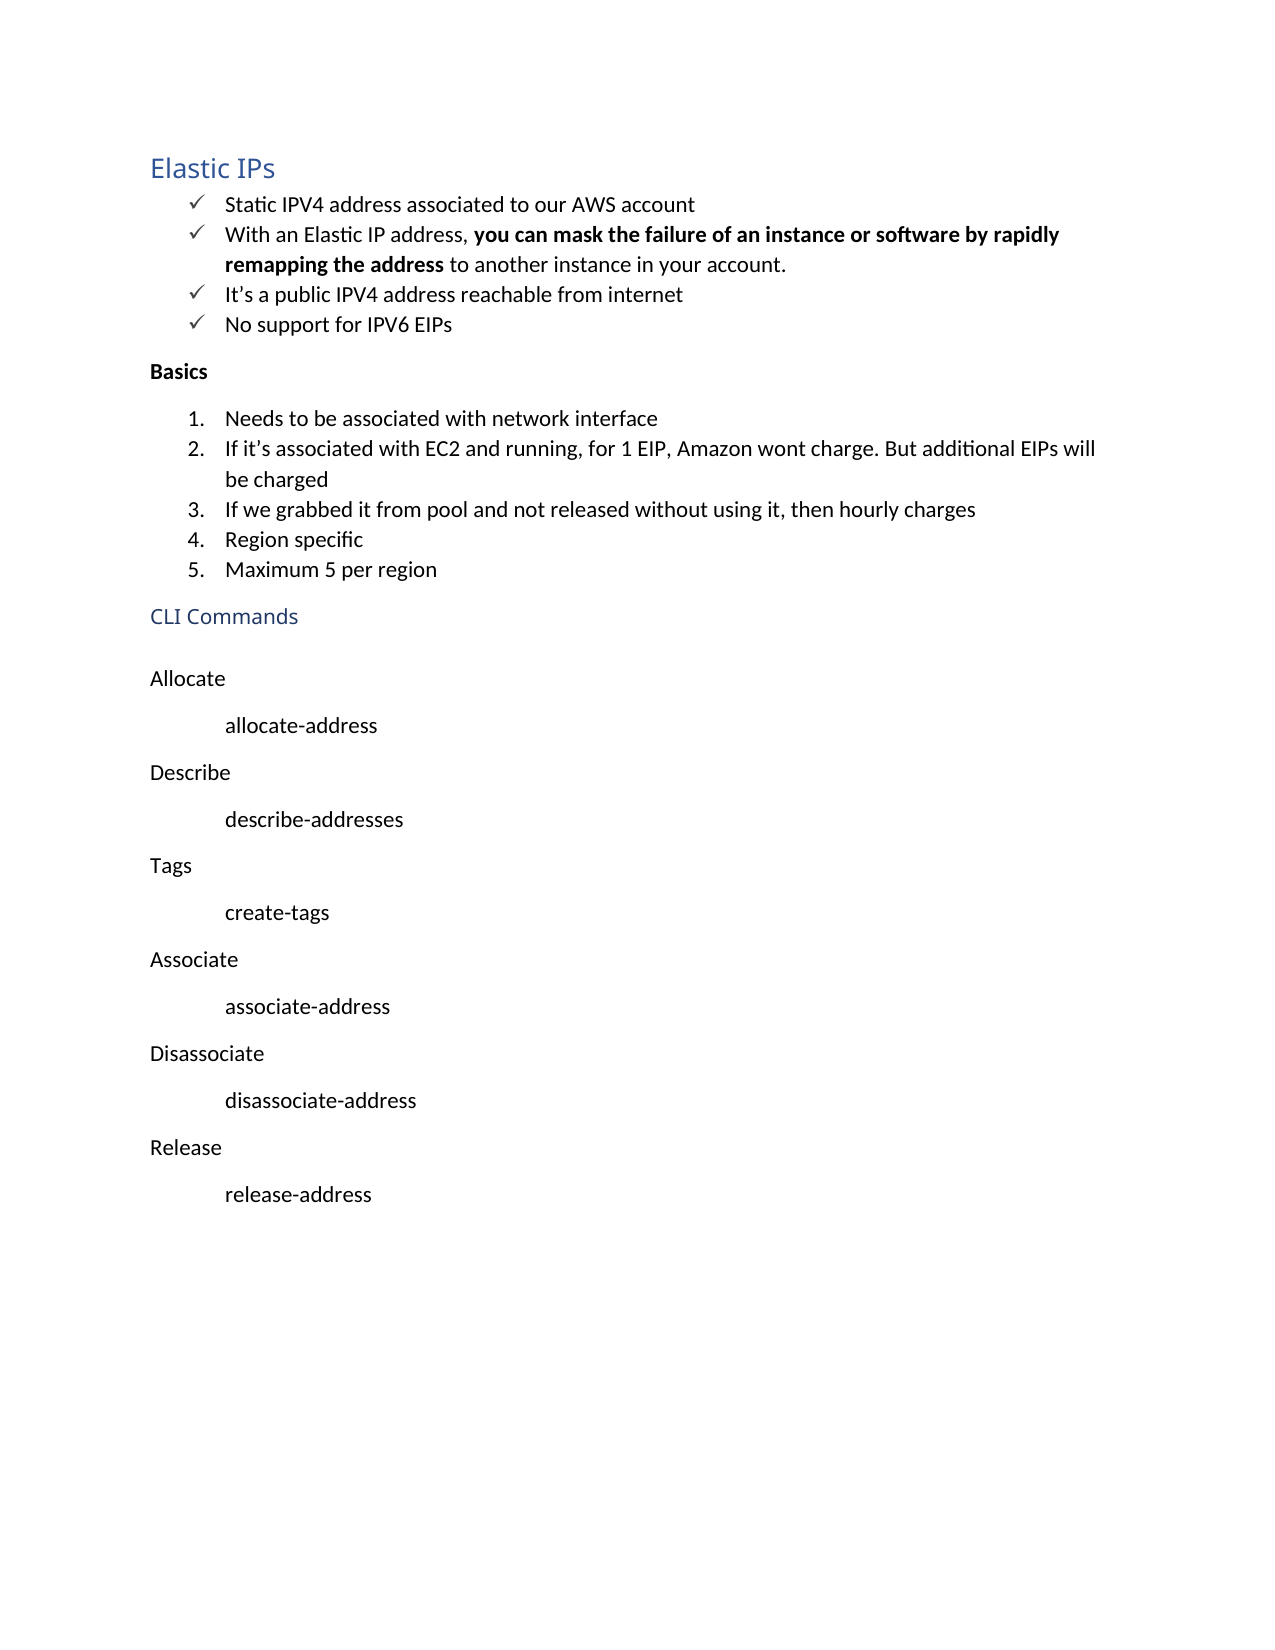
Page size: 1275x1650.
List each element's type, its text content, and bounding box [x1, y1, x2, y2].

text Tags [150, 852, 1125, 880]
text Disassociate [150, 1039, 1125, 1067]
list Maximum 5 per region [187, 555, 1125, 583]
text Describe [150, 758, 1125, 786]
list If we grabbed it from pool and not released without using it, then hourly charges [187, 495, 1125, 523]
list Needs to be associated with network interface [187, 404, 1125, 432]
text allocate-address [150, 711, 1125, 739]
text release-address [150, 1180, 1125, 1208]
subtitle Elastic IPs [150, 150, 1125, 187]
text Allocate [150, 664, 1125, 692]
text Basics [150, 357, 1125, 386]
list It’s a public IPV4 address reachable from internet [187, 280, 1125, 308]
text disassociate-address [150, 1086, 1125, 1114]
text create-tags [150, 898, 1125, 927]
list Static IPV4 address associated to our AWS account [187, 190, 1125, 218]
text Associate [150, 945, 1125, 973]
text Release [150, 1133, 1125, 1161]
list No support for IPV6 EIPs [187, 311, 1125, 339]
text associate-address [150, 992, 1125, 1020]
text describe-addresses [150, 805, 1125, 833]
subtitle CLI Commands [150, 602, 1125, 631]
list If it’s associated with EC2 and running, for 1 EIP, Amazon wont charge. But additional EIPs will be charged [187, 434, 1125, 493]
list Region specific [187, 525, 1125, 553]
list With an Elastic IP address, you can mask the failure of an instance or software by rapidly remapping the address to another instance in your account. [187, 220, 1125, 278]
